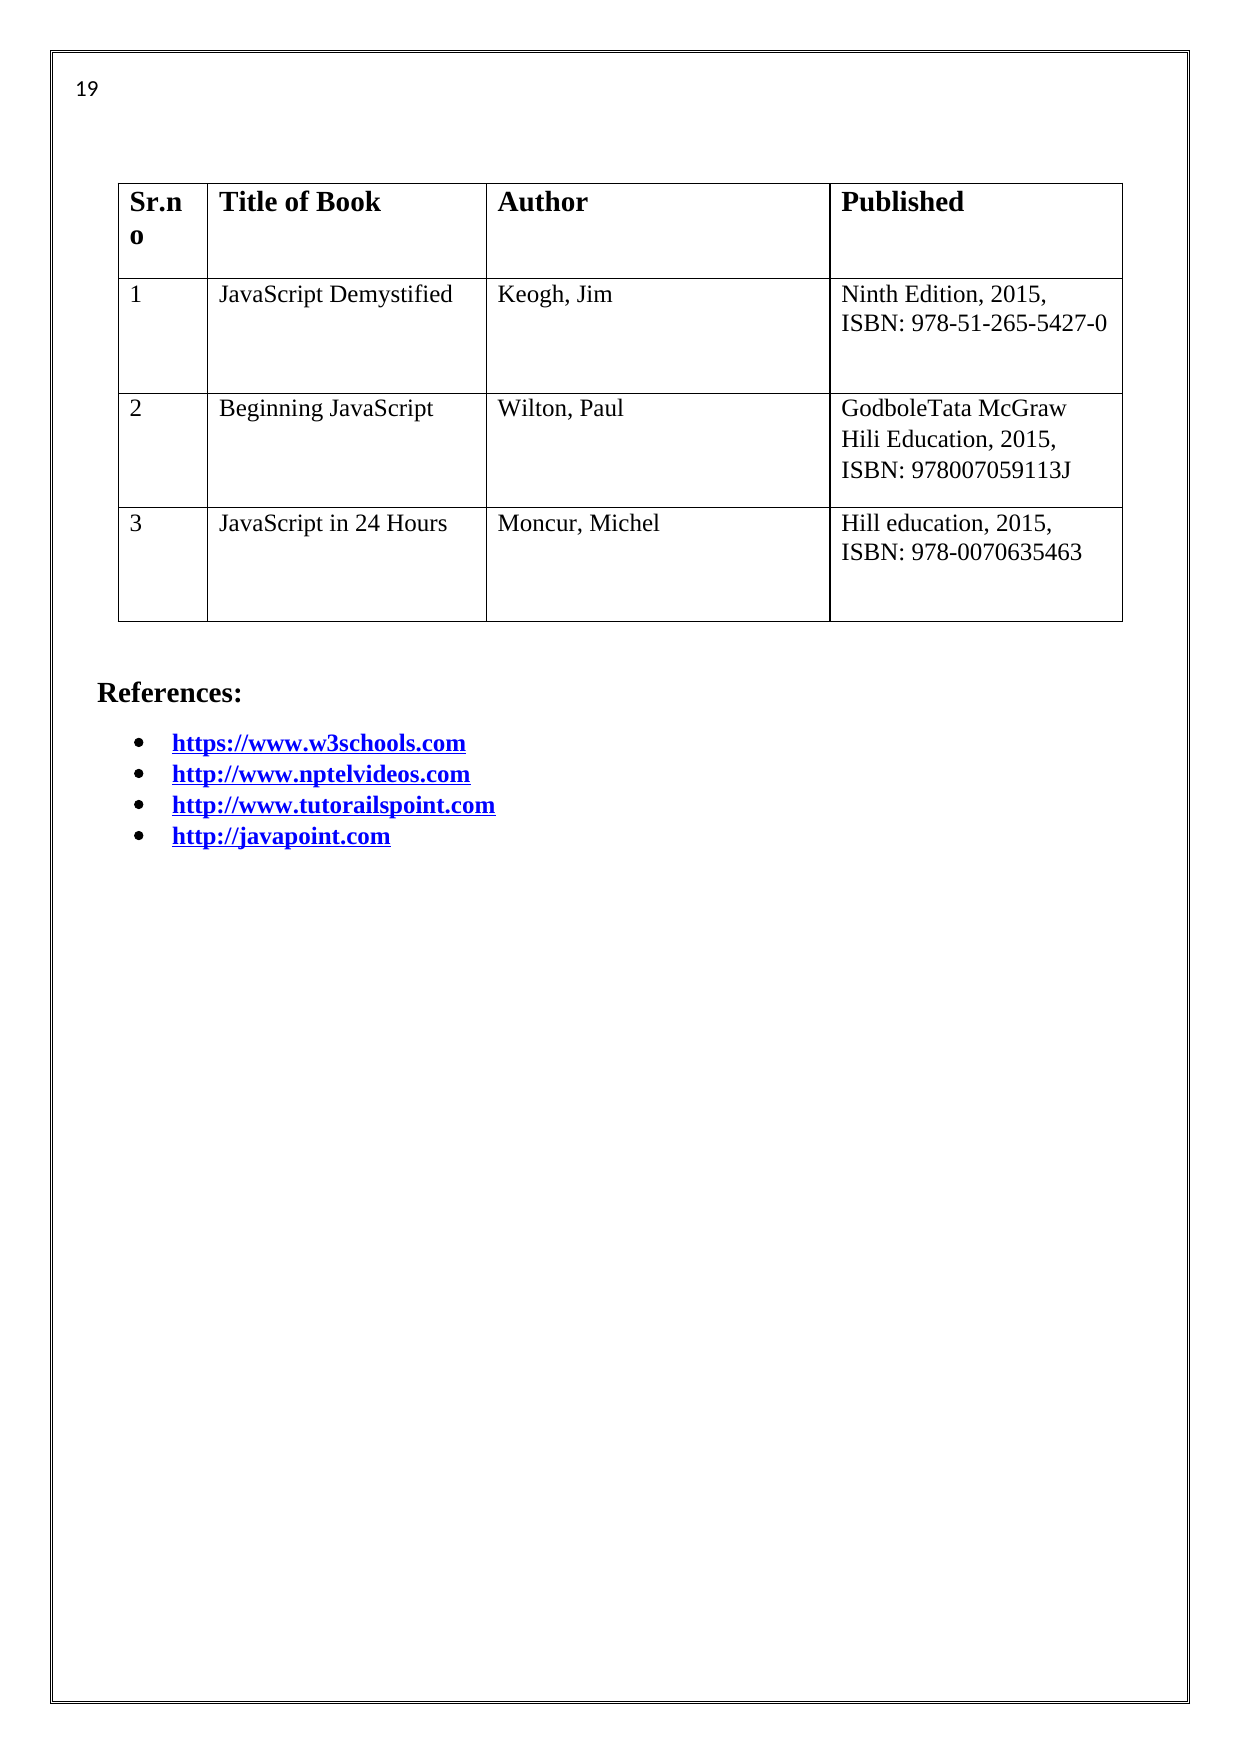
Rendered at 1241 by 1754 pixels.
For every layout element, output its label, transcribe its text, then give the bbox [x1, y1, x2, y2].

list http://www.tutorailspoint.com [134, 790, 1165, 819]
table_cell 1 [119, 279, 207, 392]
table_header Published [831, 184, 1122, 278]
table_cell 3 [119, 508, 207, 621]
table_cell JavaScript in 24 Hours [208, 508, 486, 621]
table_header Author [487, 184, 829, 278]
table_cell Wilton, Paul [487, 394, 829, 507]
table_cell Moncur, Michel [487, 508, 829, 621]
list http://javapoint.com [134, 821, 1165, 850]
table_header Title of Book [208, 184, 486, 278]
table_cell JavaScript Demystified [208, 279, 486, 392]
table_cell 2 [119, 394, 207, 507]
table_header Sr.no [119, 184, 207, 278]
table_cell Ninth Edition, 2015, ISBN: 978-51-265-5427-0 [831, 279, 1122, 392]
table_cell Hill education, 2015, ISBN: 978-0070635463 [831, 508, 1122, 621]
table_cell Beginning JavaScript [208, 394, 486, 507]
table_cell GodboleTata McGraw Hili Education, 2015, ISBN: 978007059113J [831, 394, 1122, 507]
text References: [97, 675, 1165, 708]
table_cell Keogh, Jim [487, 279, 829, 392]
list http://www.nptelvideos.com [134, 759, 1165, 788]
list https://www.w3schools.com [134, 728, 1165, 757]
